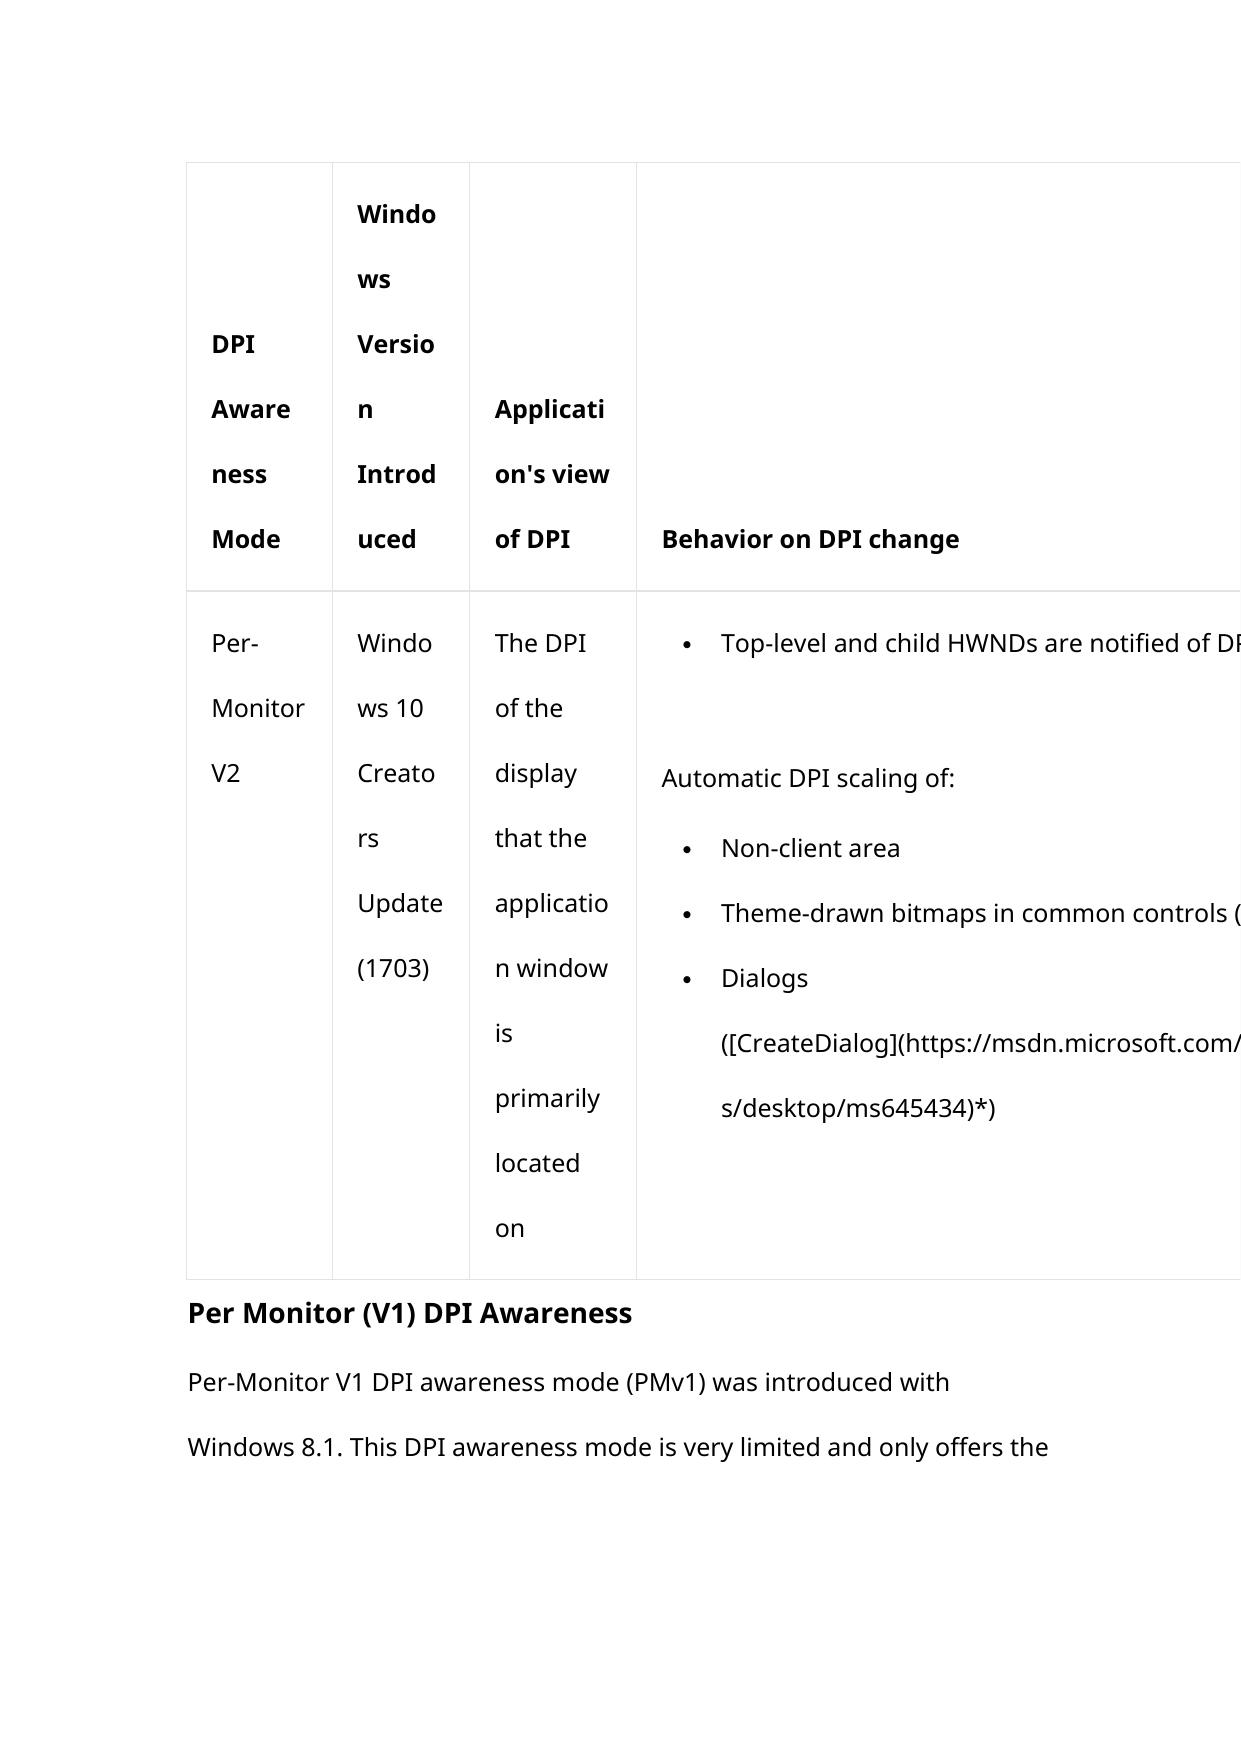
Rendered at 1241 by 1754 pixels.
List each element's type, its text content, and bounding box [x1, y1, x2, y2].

text Per Monitor (V1) DPI Awareness [187, 1280, 1053, 1344]
table_cell Top-level and child HWNDs are notified of DPI change Automatic DPI scaling of: Non-client area Theme-drawn bitmaps in common controls (comctl32 V6) Dialogs ([CreateDialog](https://msdn.microsoft.com/library/windows/desktop/ms645434)*) [637, 592, 1240, 1279]
table_header Behavior on DPI change [637, 163, 1240, 590]
table_cell Per-Monitor V2 [187, 592, 332, 1279]
table_cell The DPI of the display that the application window is primarily located on [470, 592, 636, 1279]
table_header DPI Awareness Mode [187, 163, 332, 590]
table_cell Windows 10 Creators Update (1703) [333, 592, 469, 1279]
table_header Windows Version Introduced [333, 163, 469, 590]
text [187, 1350, 1053, 1480]
table_header Application's view of DPI [470, 163, 636, 590]
